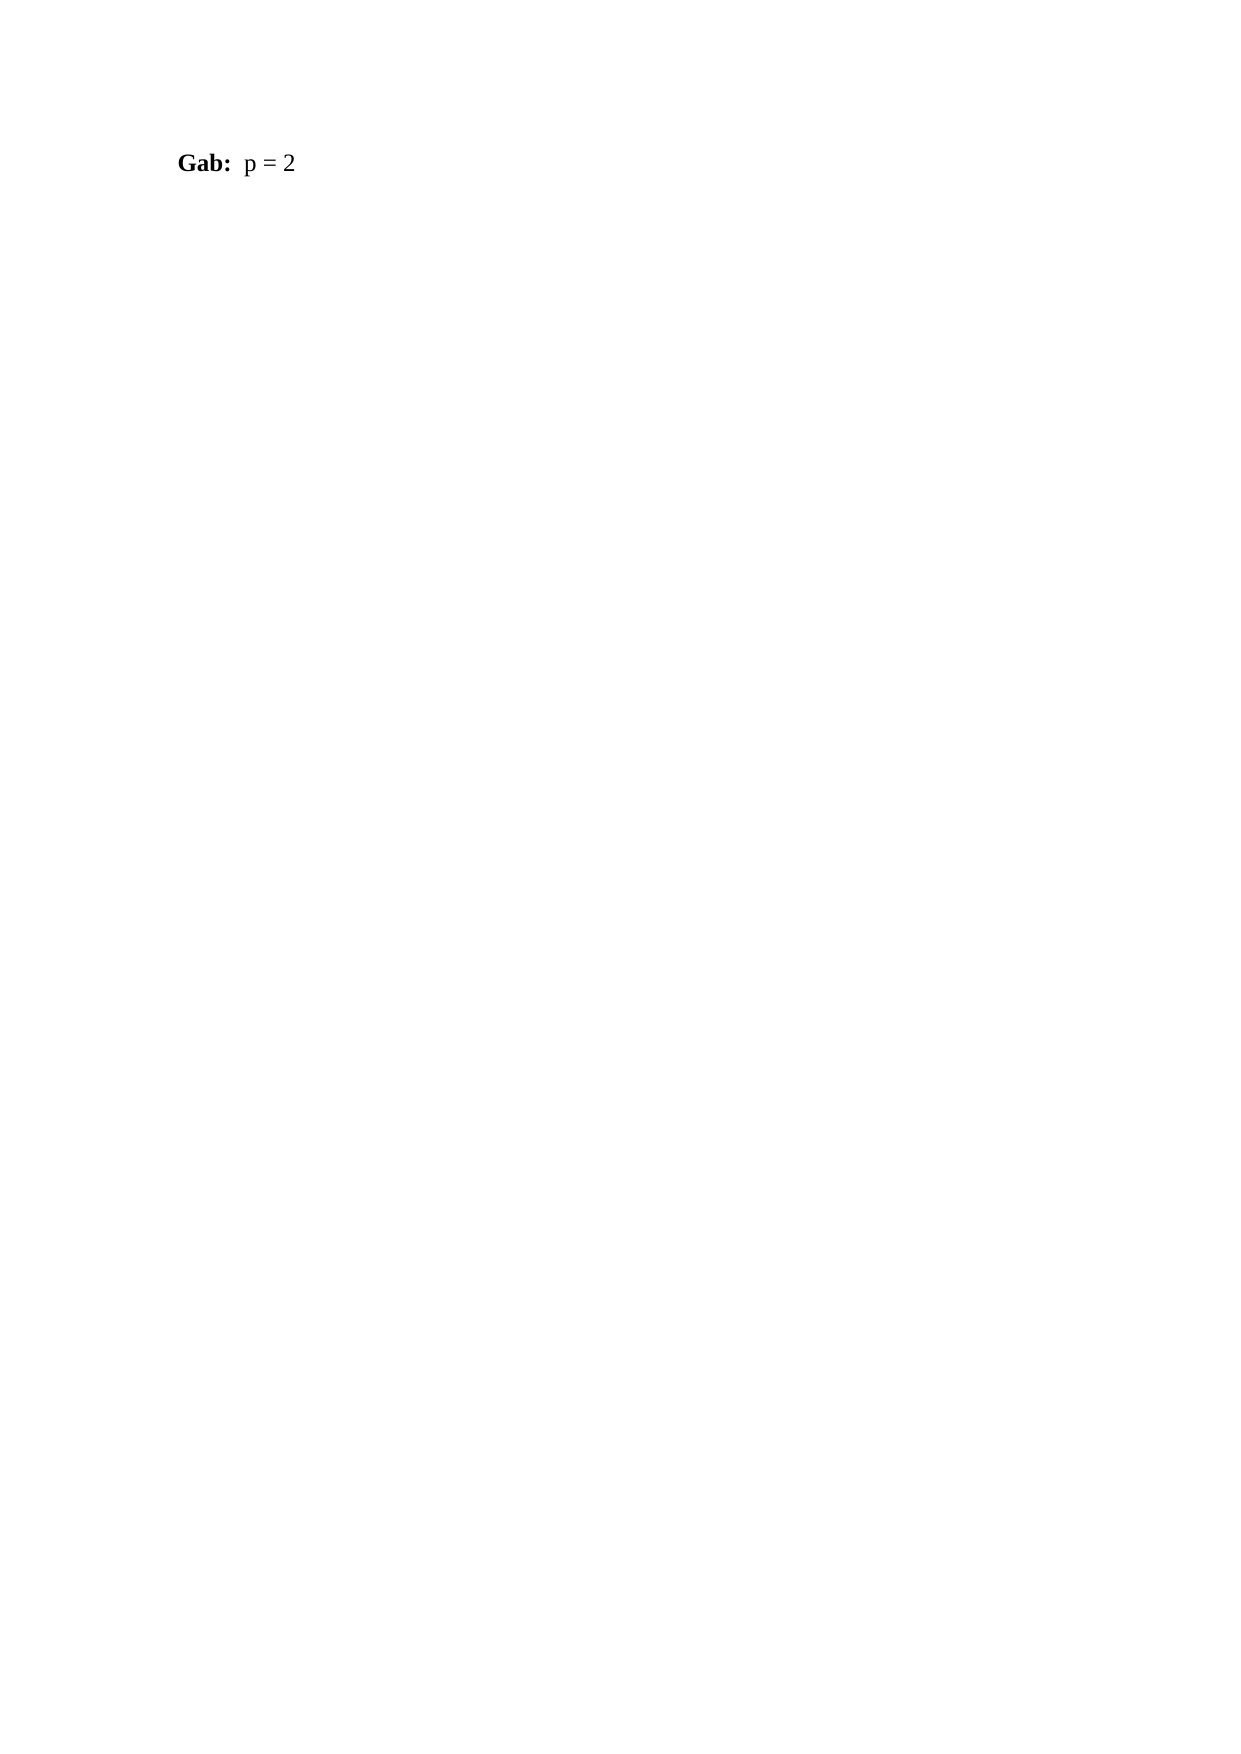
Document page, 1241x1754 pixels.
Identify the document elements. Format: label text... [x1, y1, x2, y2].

text Gab: p = 2 [177, 148, 1063, 176]
